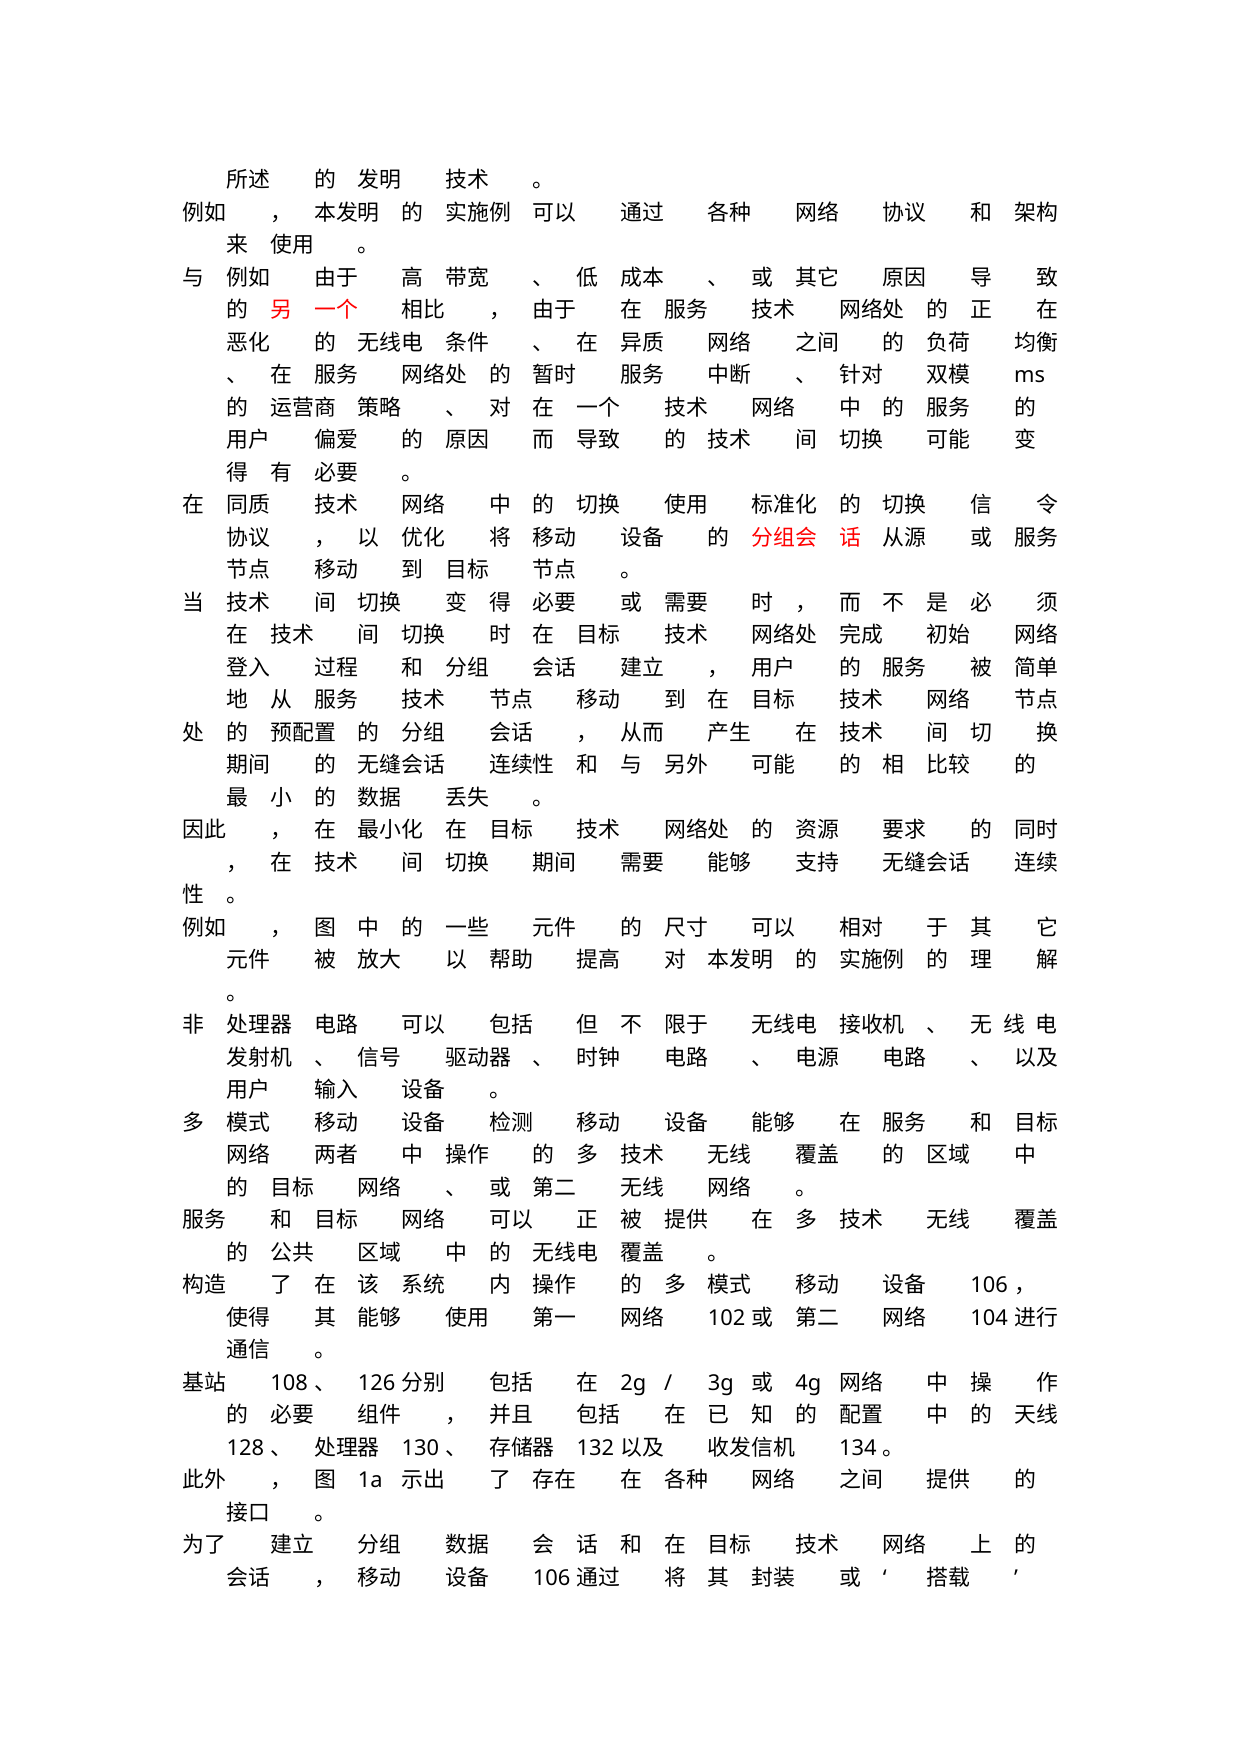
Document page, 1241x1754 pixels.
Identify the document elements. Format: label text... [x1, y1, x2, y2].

text 因此 ， 在 最小化 在 目标 技术 网络处 的 资源 要求 的 同时 ， 在 技术 间 切换 期间 需要 能够 支持 无缝会话 连续性 。 [183, 812, 1058, 909]
text 服务 和 目标 网络 可以 正 被 提供 在 多 技术 无线 覆盖 的 公共 区域 中 的 无线电 覆盖 。 [183, 1202, 1058, 1267]
text 此外 ， 图 1a 示出 了 存在 在 各种 网络 之间 提供 的 接口 。 [183, 1462, 1058, 1527]
text 当 技术 间 切换 变 得 必要 或 需要 时 ， 而 不 是 必须 在 技术 间 切换 时 在 目标 技术 网络处 完成 初始 网络 登入 过程 和 分组 会话 建立 ， 用户 的 服务 被 简单 地 从 服务 技术 节点 移动 到 在 目标 技术 网络 节点处 的 预配置 的 分组 会话 ， 从而 产生 在 技术 间 切换 期间 的 无缝会话 连续性 和 与 另外 可能 的 相 比较 的 最 小 的 数据 丢失 。 [183, 584, 1058, 812]
text 非 处理器 电路 可以 包括 但 不 限于 无线电 接收机 、 无线电 发射机 、 信号 驱动器 、 时钟 电路 、 电源 电路 、 以及 用户 输入 设备 。 [183, 1007, 1058, 1104]
text 在 同质 技术 网络 中 的 切换 使用 标准化 的 切换 信令 协议 ， 以 优化 将 移动 设备 的 分组会 话 从源 或 服务 节点 移动 到 目标 节点 。 [183, 487, 1058, 584]
text 例如 ， 图 中 的 一些 元件 的 尺寸 可以 相对 于 其它 元件 被 放大 以 帮助 提高 对 本发明 的 实施例 的 理解 。 [183, 909, 1058, 1007]
text 多 模式 移动 设备 检测 移动 设备 能够 在 服务 和 目标 网络 两者 中 操作 的 多 技术 无线 覆盖 的 区域 中 的 目标 网络 、 或 第二 无线 网络 。 [183, 1104, 1058, 1202]
text 例如 ， 本发明 的 实施例 可以 通过 各种 网络 协议 和 架构 来 使用 。 [183, 194, 1058, 259]
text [183, 1527, 1058, 1592]
text 与 例如 由于 高 带宽 、 低 成本 、 或 其它 原因 导致 的 另 一个 相比 ， 由于 在 服务 技术 网络处 的 正在 恶化 的 无线电 条件 、 在 异质 网络 之间 的 负荷 均衡 、 在 服务 网络处 的 暂时 服务 中断 、 针对 双模 ms 的 运营商 策略 、 对 在 一个 技术 网络 中 的 服务 的 用户 偏爱 的 原因 而 导致 的 技术 间 切换 可能 变 得 有 必要 。 [183, 259, 1058, 487]
text 基站 108 、 126 分别 包括 在 2g / 3g 或 4g 网络 中 操作 的 必要 组件 ， 并且 包括 在 已 知 的 配置 中 的 天线 128 、 处理器 130 、 存储器 132 以及 收发信机 134 。 [183, 1364, 1058, 1462]
text 构造 了 在 该 系统 内 操作 的 多 模式 移动 设备 106 ， 使得 其 能够 使用 第一 网络 102 或 第二 网络 104 进行 通信 。 [183, 1267, 1058, 1364]
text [183, 162, 1058, 194]
